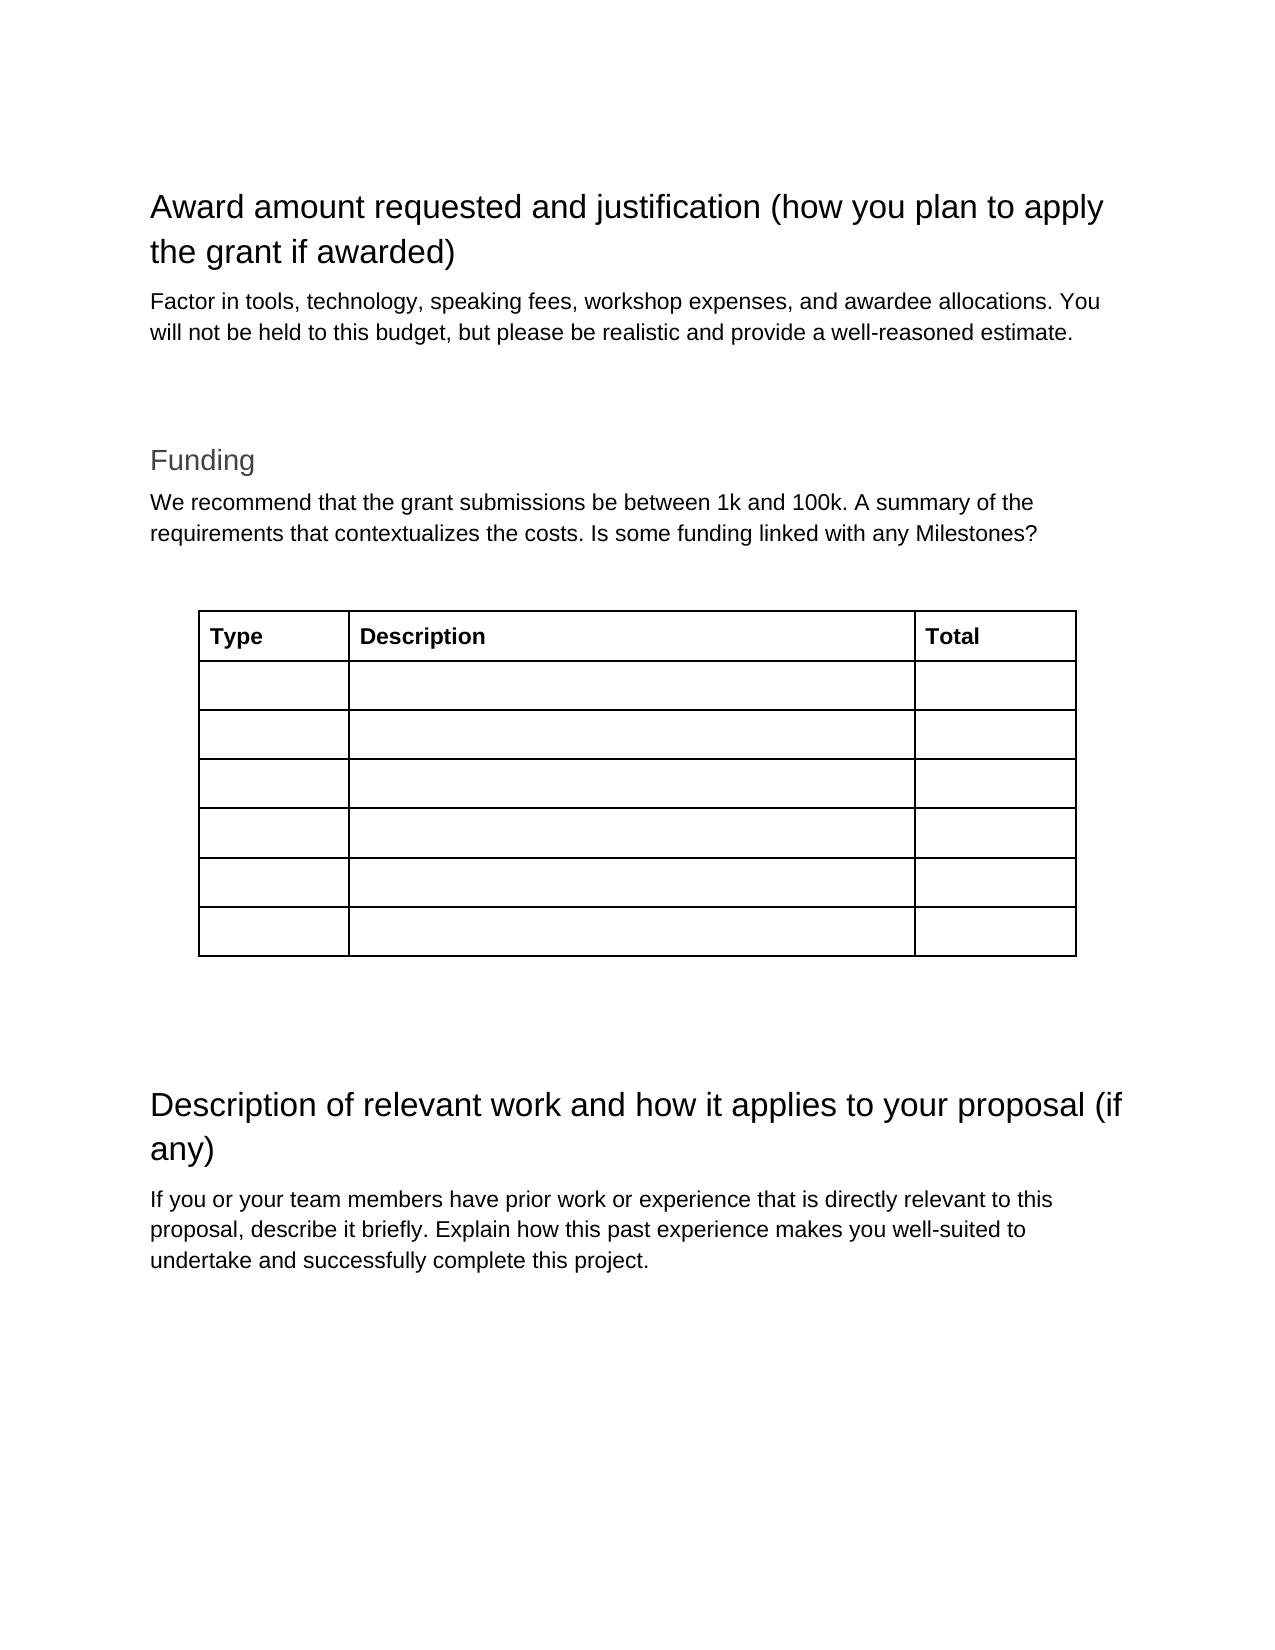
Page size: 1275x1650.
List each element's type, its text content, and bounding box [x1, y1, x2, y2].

table_cell [200, 809, 348, 857]
text Factor in tools, technology, speaking fees, workshop expenses, and awardee allocations. You will not be held to this budget, but please be realistic and provide a well-reasoned estimate. [150, 288, 1125, 345]
table_cell [916, 809, 1075, 857]
table_cell [350, 711, 914, 758]
table_cell [916, 859, 1075, 906]
table_cell [350, 662, 914, 709]
table_cell [350, 760, 914, 807]
table_cell [350, 908, 914, 955]
table_header Total [916, 612, 1075, 659]
subtitle Description of relevant work and how it applies to your proposal (if any) [150, 1085, 1125, 1168]
table_cell [350, 859, 914, 906]
table_cell [200, 908, 348, 955]
table_cell [200, 662, 348, 709]
text If you or your team members have prior work or experience that is directly relevant to this proposal, describe it briefly. Explain how this past experience makes you well-suited to undertake and successfully complete this project. [150, 1186, 1125, 1273]
table_cell [200, 760, 348, 807]
table_cell [916, 711, 1075, 758]
table_cell [350, 809, 914, 857]
table_cell [916, 908, 1075, 955]
subtitle Funding [150, 442, 1125, 476]
table_header Description [350, 612, 914, 659]
text We recommend that the grant submissions be between 1k and 100k. A summary of the requirements that contextualizes the costs. Is some funding linked with any Milestones? [150, 489, 1125, 546]
table_header Type [200, 612, 348, 659]
table_cell [200, 711, 348, 758]
table_cell [916, 760, 1075, 807]
table_cell [200, 859, 348, 906]
subtitle Award amount requested and justification (how you plan to apply the grant if awarded) [150, 187, 1125, 270]
table_cell [916, 662, 1075, 709]
